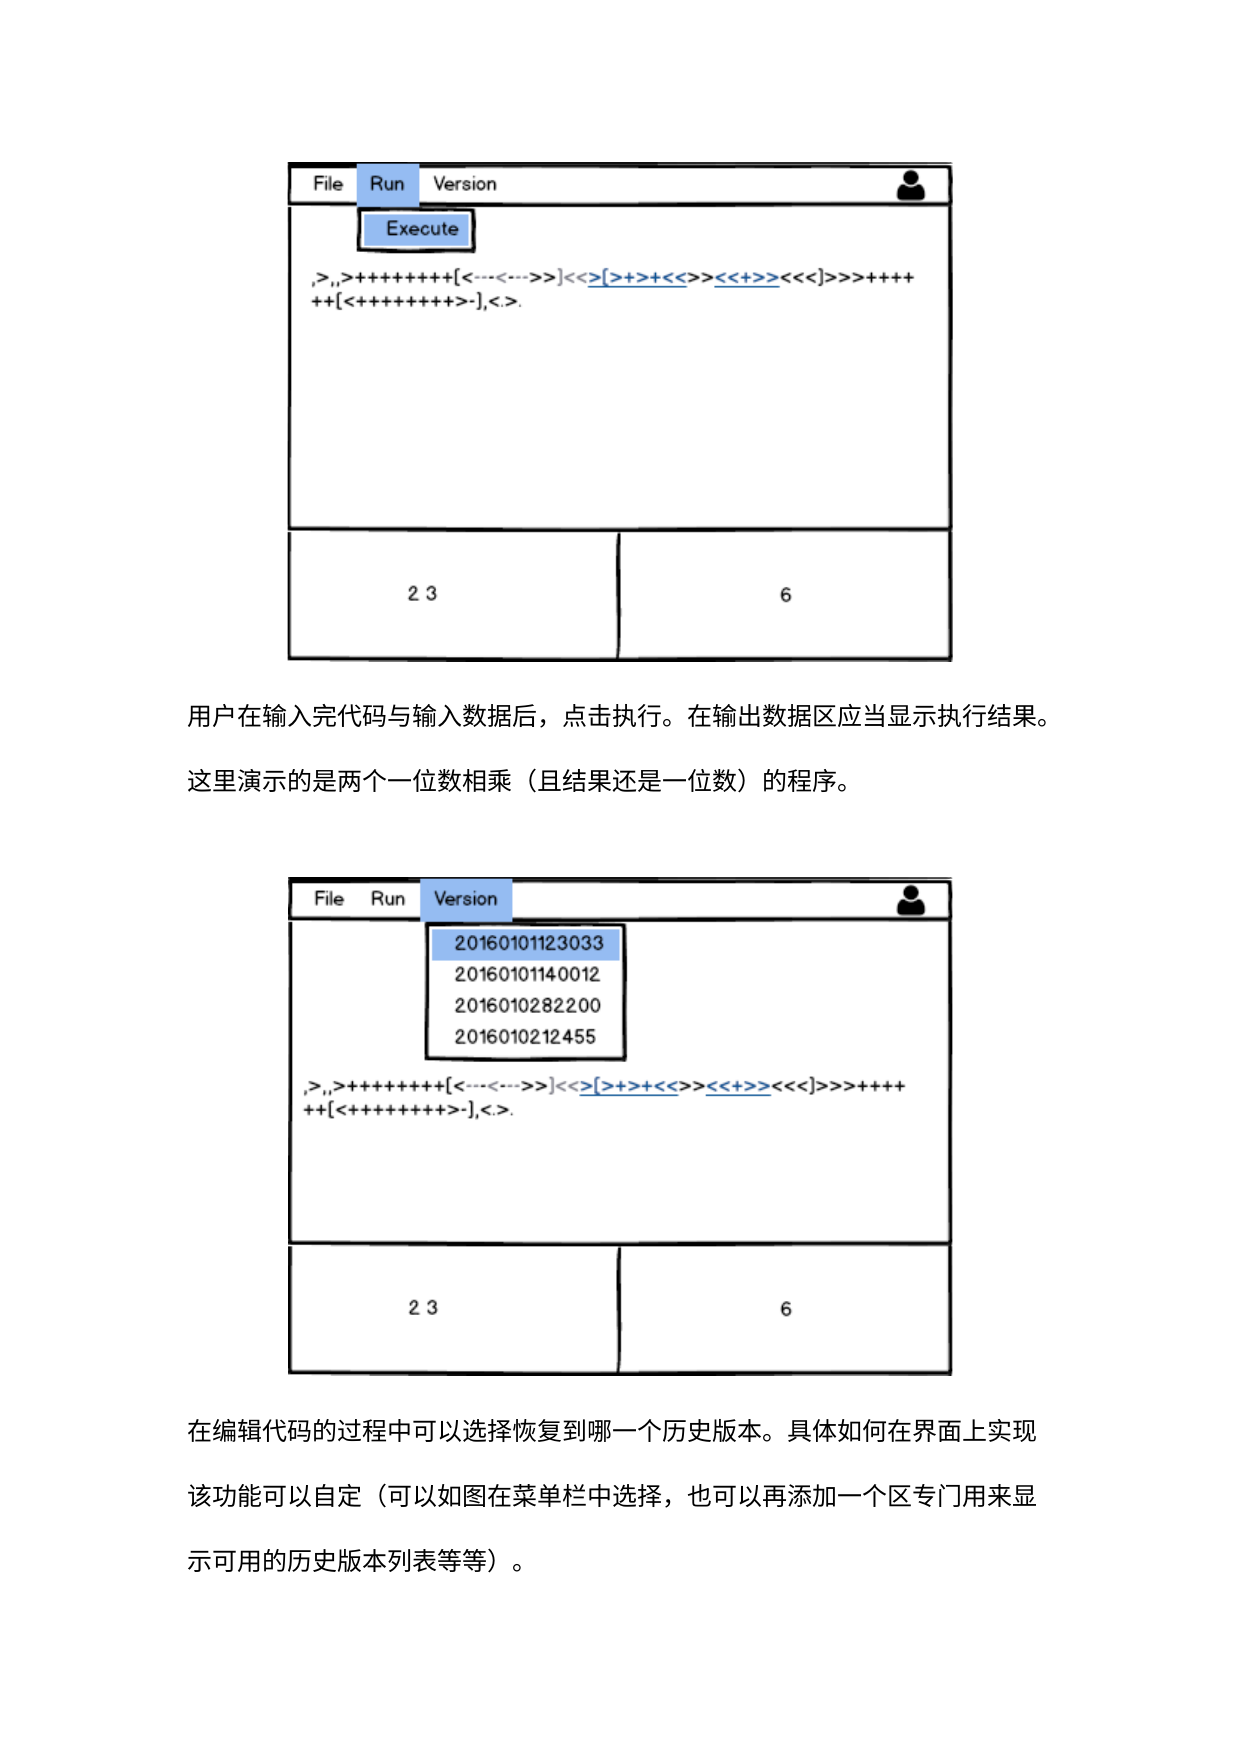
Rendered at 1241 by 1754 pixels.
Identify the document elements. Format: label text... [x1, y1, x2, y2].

picture [288, 877, 953, 1376]
picture [287, 162, 953, 662]
text 用户在输入完代码与输入数据后，点击执行。在输出数据区应当显示执行结果。这里演示的是两个一位数相乘（且结果还是一位数）的程序。 [187, 682, 1053, 812]
text 在编辑代码的过程中可以选择恢复到哪一个历史版本。具体如何在界面上实现该功能可以自定（可以如图在菜单栏中选择，也可以再添加一个区专门用来显示可用的历史版本列表等等）。 [187, 1397, 1053, 1592]
